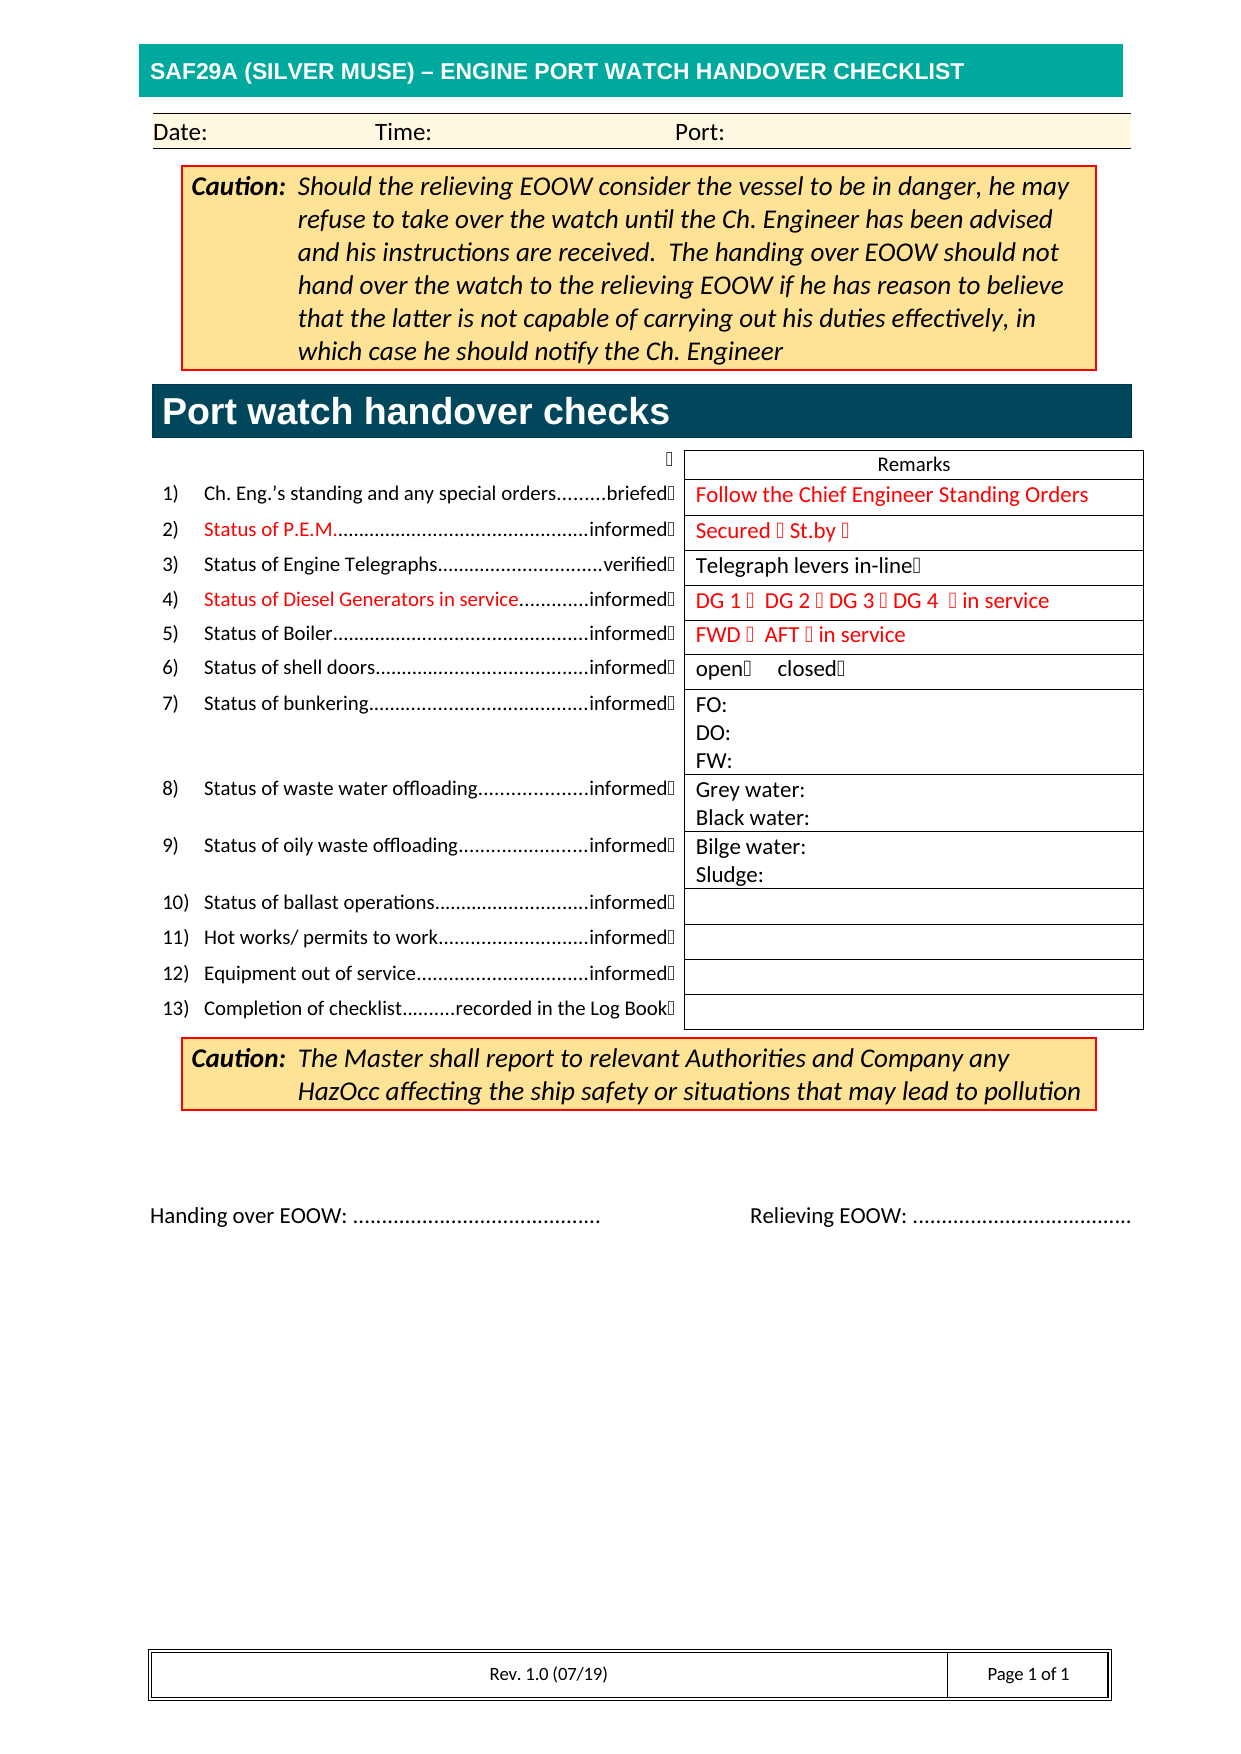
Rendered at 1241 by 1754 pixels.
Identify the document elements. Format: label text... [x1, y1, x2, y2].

table_cell [685, 995, 1143, 1029]
table_cell FWD AFT in service [685, 621, 1143, 653]
table_cell Status of shell doors informed [139, 654, 684, 689]
table_cell Hot works/ permits to work informed [139, 924, 684, 959]
table_cell Status of P.E.M. informed [139, 515, 684, 550]
table_cell [685, 889, 1143, 923]
table_cell Secured St.by [685, 516, 1143, 550]
table_cell [685, 960, 1143, 994]
text Handing over EOOW: ........................................... Relieving EOOW: ...................................... [150, 1201, 1134, 1229]
table_cell Grey water: Black water: [685, 775, 1143, 831]
table_cell Equipment out of service informed [139, 959, 684, 994]
table_cell [685, 925, 1143, 959]
table_cell Status of Engine Telegraphs verified [139, 550, 684, 585]
table_header [139, 450, 684, 479]
table_cell Bilge water: Sludge: [685, 832, 1143, 888]
table_cell Telegraph levers in-line [685, 551, 1143, 585]
text Caution: Should the relieving EOOW consider the vessel to be in danger, he may refuse to take over the watch until the Ch. Engineer has been advised and his instructions are received. The handing over EOOW should not hand over the watch to the relieving EOOW if he has reason to believe that the latter is not capable of carrying out his duties effectively, in which case he should notify the Ch. Engineer [183, 167, 1095, 369]
table_cell Status of bunkering informed [139, 689, 684, 774]
table_cell Ch. Eng.’s standing and any special orders briefed [139, 479, 684, 515]
text Caution: The Master shall report to relevant Authorities and Company any HazOcc affecting the ship safety or situations that may lead to pollution [183, 1039, 1095, 1109]
table_cell Status of ballast operations informed [139, 888, 684, 923]
table_cell Status of Diesel Generators in service informed [139, 585, 684, 619]
table_cell FO: DO: FW: [685, 690, 1143, 774]
table_cell Status of oily waste offloading informed [139, 831, 684, 888]
table_cell DG 1 DG 2 DG 3 DG 4 in service [685, 586, 1143, 619]
table_header Remarks [685, 451, 1143, 479]
table_cell Status of Boiler informed [139, 620, 684, 653]
table_cell Follow the Chief Engineer Standing Orders [685, 480, 1143, 515]
subtitle Port watch handover checks [154, 385, 1131, 437]
table_cell Completion of checklist recorded in the Log Book [139, 994, 684, 1029]
table_cell Status of waste water offloading informed [139, 774, 684, 831]
list Date: Time: Port: [153, 114, 1131, 148]
table_cell open closed [685, 655, 1143, 689]
